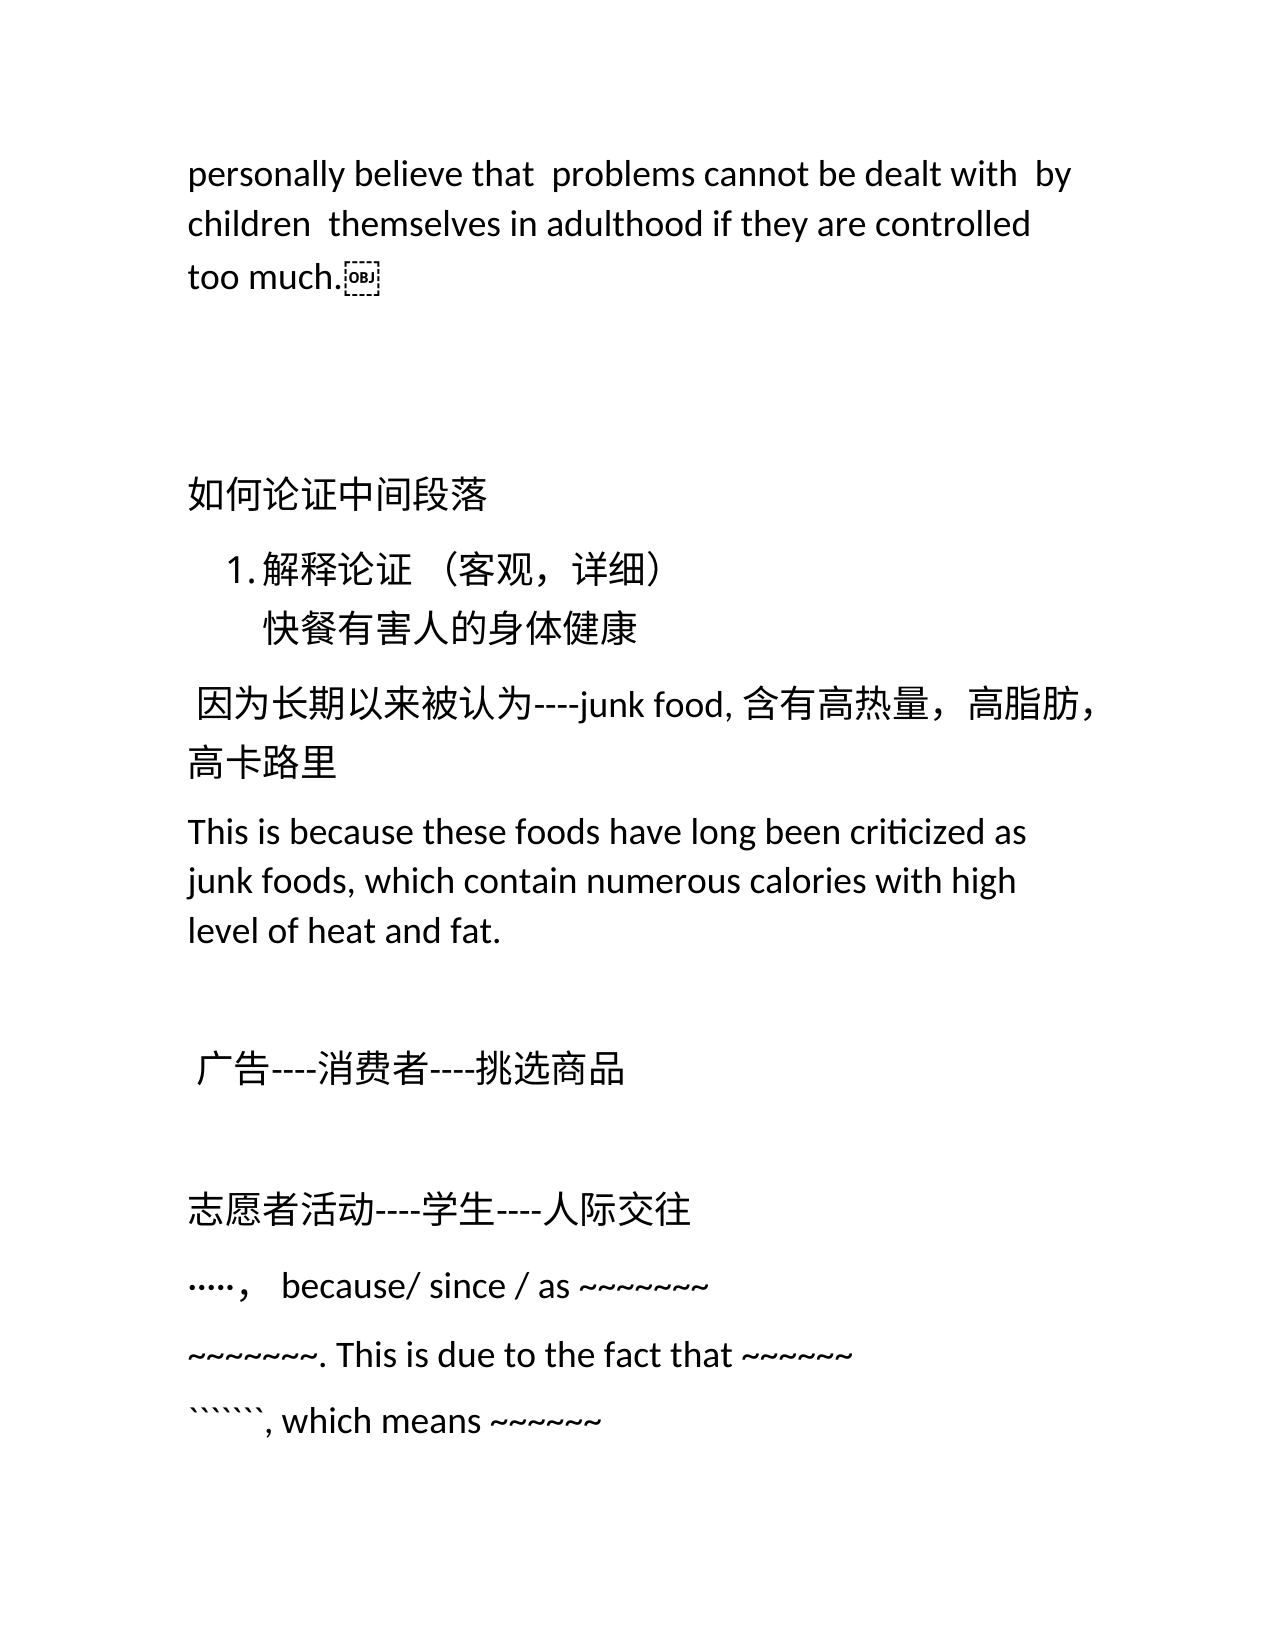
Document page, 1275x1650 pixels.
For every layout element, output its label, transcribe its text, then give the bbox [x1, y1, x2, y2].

text 因为长期以来被认为----junk food, 含有高热量，高脂肪，高卡路里 [187, 674, 1087, 787]
text This is because these foods have long been criticized as junk foods, which contain numerous calories with high level of heat and fat. [187, 808, 1087, 952]
text 如何论证中间段落 [187, 465, 1087, 519]
text ·····， because/ since / as ~~~~~~~ [187, 1255, 1087, 1310]
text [187, 150, 1087, 300]
text ~~~~~~~. This is due to the fact that ~~~~~~ [187, 1331, 1087, 1376]
text 广告----消费者----挑选商品 [187, 1039, 1087, 1093]
list 解释论证 （客观，详细） [225, 540, 1087, 594]
text 志愿者活动----学生----人际交往 [187, 1180, 1087, 1234]
text ```````, which means ~~~~~~ [187, 1397, 1087, 1443]
list 快餐有害人的身体健康 [262, 599, 1087, 653]
